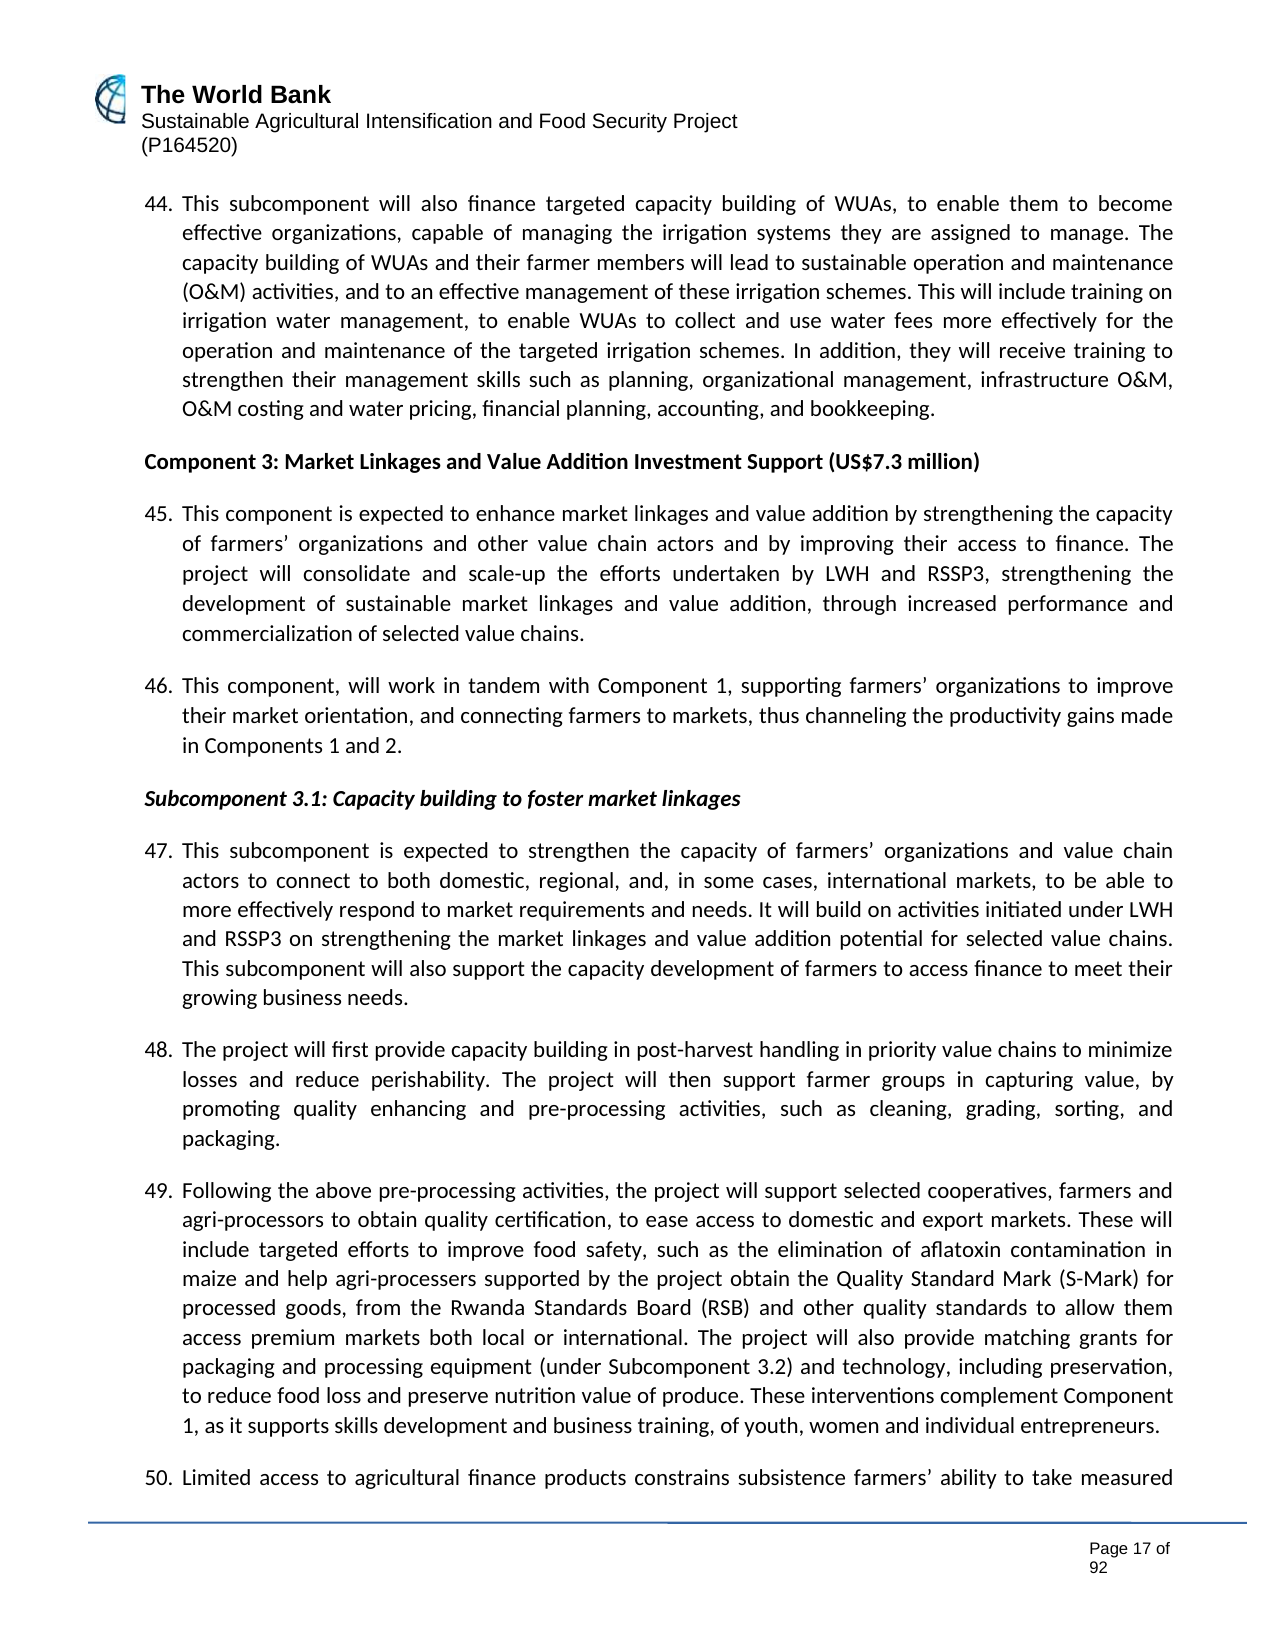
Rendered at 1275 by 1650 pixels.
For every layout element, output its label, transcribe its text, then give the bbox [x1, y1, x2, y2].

list This subcomponent will also finance targeted capacity building of WUAs, to enable them to become effective organizations, capable of managing the irrigation systems they are assigned to manage. The capacity building of WUAs and their farmer members will lead to sustainable operation and maintenance (O&M) activities, and to an effective management of these irrigation schemes. This will include training on irrigation water management, to enable WUAs to collect and use water fees more effectively for the operation and maintenance of the targeted irrigation schemes. In addition, they will receive training to strengthen their management skills such as planning, organizational management, infrastructure O&M, O&M costing and water pricing, financial planning, accounting, and bookkeeping. [144, 189, 1175, 423]
picture [95, 74, 126, 124]
list This component, will work in tandem with Component 1, supporting farmers’ organizations to improve their market orientation, and connecting farmers to markets, thus channeling the productivity gains made in Components 1 and 2. [144, 672, 1175, 759]
list The project will first provide capacity building in post-harvest handling in priority value chains to minimize losses and reduce perishability. The project will then support farmer groups in capturing value, by promoting quality enhancing and pre-processing activities, such as cleaning, grading, sorting, and packaging. [144, 1036, 1175, 1152]
text Subcomponent 3.1: Capacity building to foster market linkages [78, 784, 1175, 812]
list This subcomponent is expected to strengthen the capacity of farmers’ organizations and value chain actors to connect to both domestic, regional, and, in some cases, international markets, to be able to more effectively respond to market requirements and needs. It will build on activities initiated under LWH and RSSP3 on strengthening the market linkages and value addition potential for selected value chains. This subcomponent will also support the capacity development of farmers to access finance to meet their growing business needs. [144, 836, 1175, 1011]
list Following the above pre-processing activities, the project will support selected cooperatives, farmers and agri-processors to obtain quality certification, to ease access to domestic and export markets. These will include targeted efforts to improve food safety, such as the elimination of aflatoxin contamination in maize and help agri-processers supported by the project obtain the Quality Standard Mark (S-Mark) for processed goods, from the Rwanda Standards Board (RSB) and other quality standards to allow them access premium markets both local or international. The project will also provide matching grants for packaging and processing equipment (under Subcomponent 3.2) and technology, including preservation, to reduce food loss and preserve nutrition value of produce. These interventions complement Component 1, as it supports skills development and business training, of youth, women and individual entrepreneurs. [144, 1176, 1175, 1439]
subtitle Component 3: Market Linkages and Value Addition Investment Support (US$7.3 million) [78, 447, 1175, 475]
list This component is expected to enhance market linkages and value addition by strengthening the capacity of farmers’ organizations and other value chain actors and by improving their access to finance. The project will consolidate and scale-up the efforts undertaken by LWH and RSSP3, strengthening the development of sustainable market linkages and value addition, through increased performance and commercialization of selected value chains. [144, 499, 1175, 647]
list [144, 1463, 1175, 1491]
